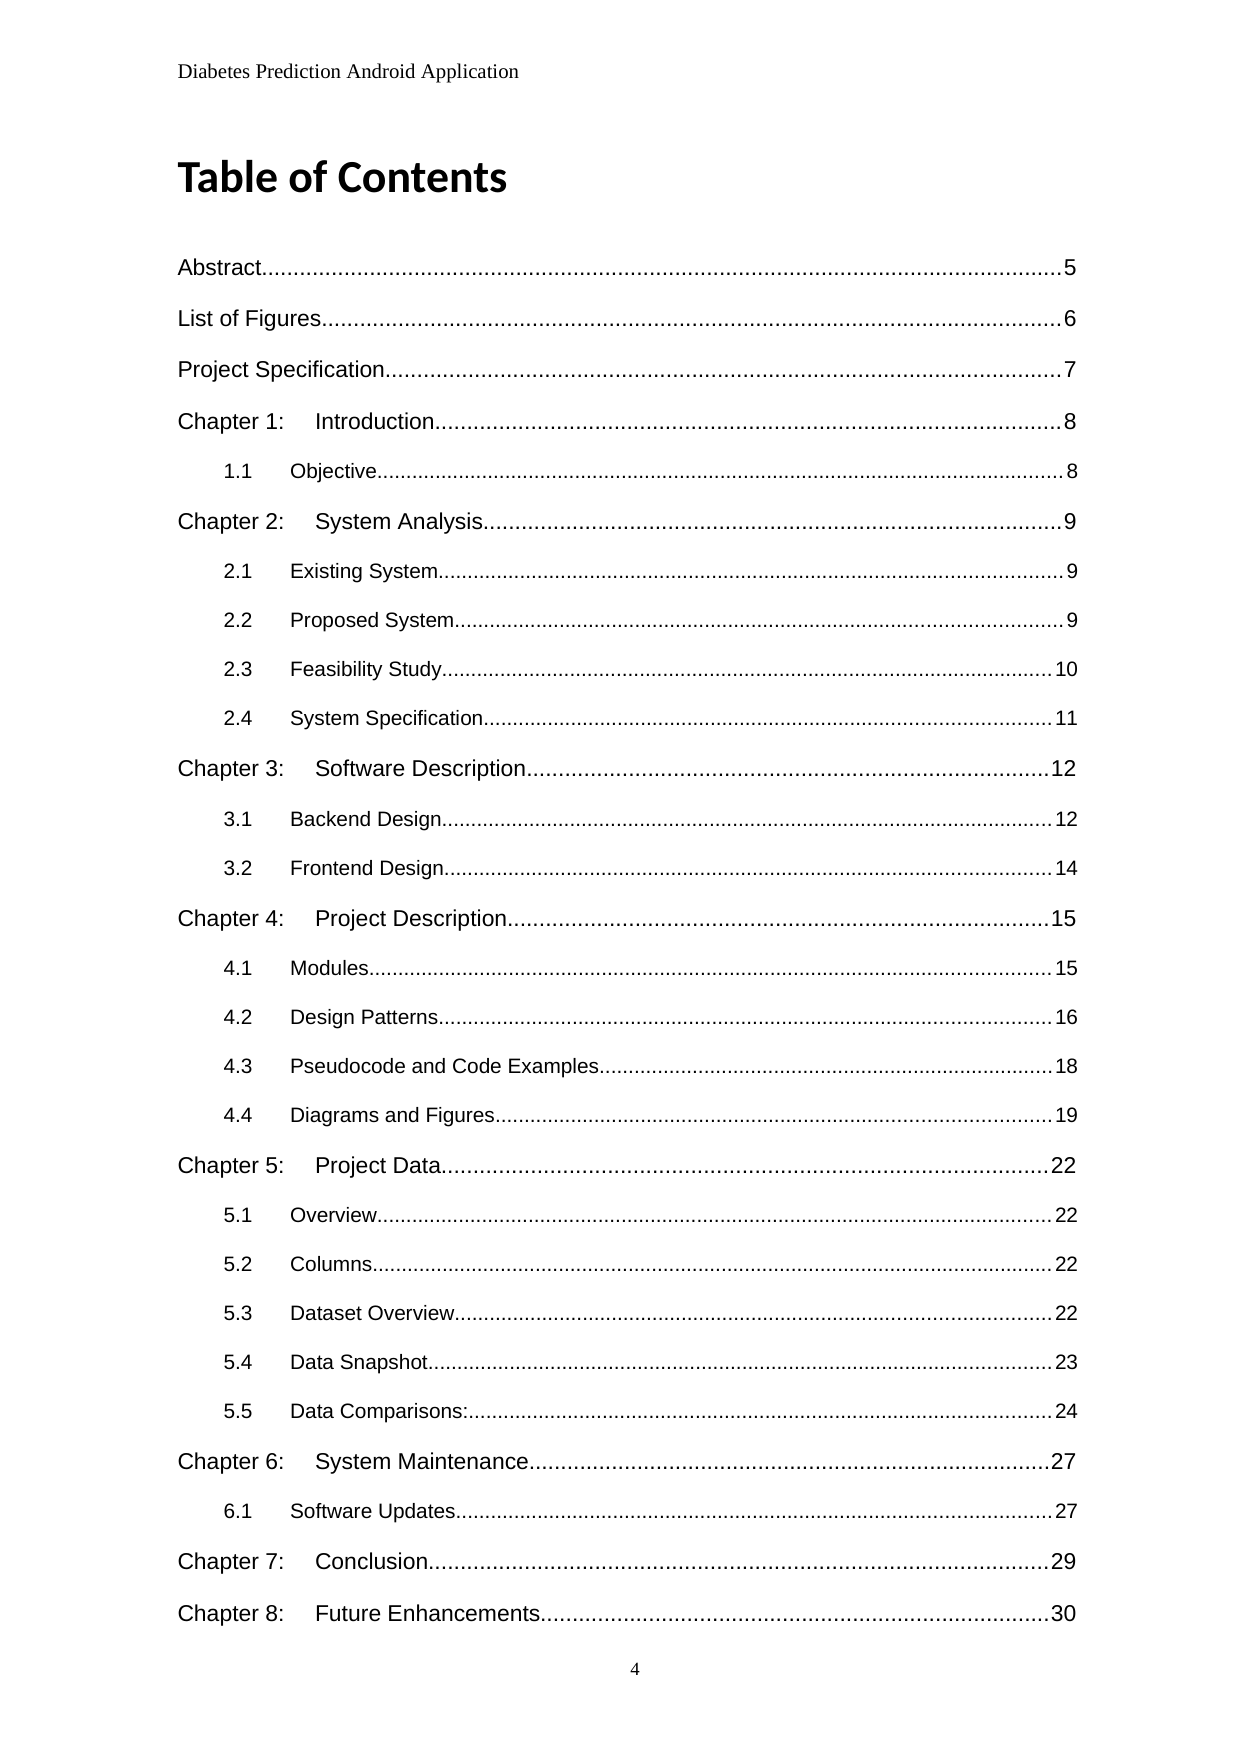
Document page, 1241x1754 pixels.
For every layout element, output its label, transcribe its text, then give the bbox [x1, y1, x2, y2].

text List of Figures 6 [177, 305, 1092, 331]
text Chapter 6: System Maintenance 27 [177, 1448, 1092, 1474]
subtitle Table of Contents [177, 148, 1092, 204]
text 5.3 Dataset Overview 22 [223, 1301, 1092, 1325]
text 2.2 Proposed System 9 [223, 608, 1092, 632]
text 3.1 Backend Design 12 [223, 807, 1092, 831]
text Chapter 7: Conclusion 29 [177, 1548, 1092, 1574]
text 5.4 Data Snapshot 23 [223, 1350, 1092, 1374]
text 6.1 Software Updates 27 [223, 1499, 1092, 1523]
text 5.2 Columns 22 [223, 1252, 1092, 1276]
text 2.1 Existing System 9 [223, 559, 1092, 583]
text Chapter 2: System Analysis 9 [177, 508, 1092, 534]
text Chapter 8: Future Enhancements 30 [177, 1599, 1092, 1626]
text Abstract 5 [177, 254, 1092, 280]
text Chapter 3: Software Description 12 [177, 755, 1092, 782]
text 2.4 System Specification 11 [223, 706, 1092, 730]
text 4.4 Diagrams and Figures 19 [223, 1103, 1092, 1127]
text 4.1 Modules 15 [223, 956, 1092, 980]
text Project Specification 7 [177, 356, 1092, 383]
text 5.5 Data Comparisons: 24 [223, 1399, 1092, 1423]
text 4.2 Design Patterns 16 [223, 1005, 1092, 1029]
text Chapter 1: Introduction 8 [177, 408, 1092, 434]
text 3.2 Frontend Design 14 [223, 856, 1092, 879]
text Chapter 4: Project Description 15 [177, 904, 1092, 931]
text 1.1 Objective 8 [223, 459, 1092, 483]
text 4.3 Pseudocode and Code Examples 18 [223, 1054, 1092, 1078]
text 2.3 Feasibility Study 10 [223, 657, 1092, 681]
text 5.1 Overview 22 [223, 1203, 1092, 1227]
text Chapter 5: Project Data 22 [177, 1152, 1092, 1178]
